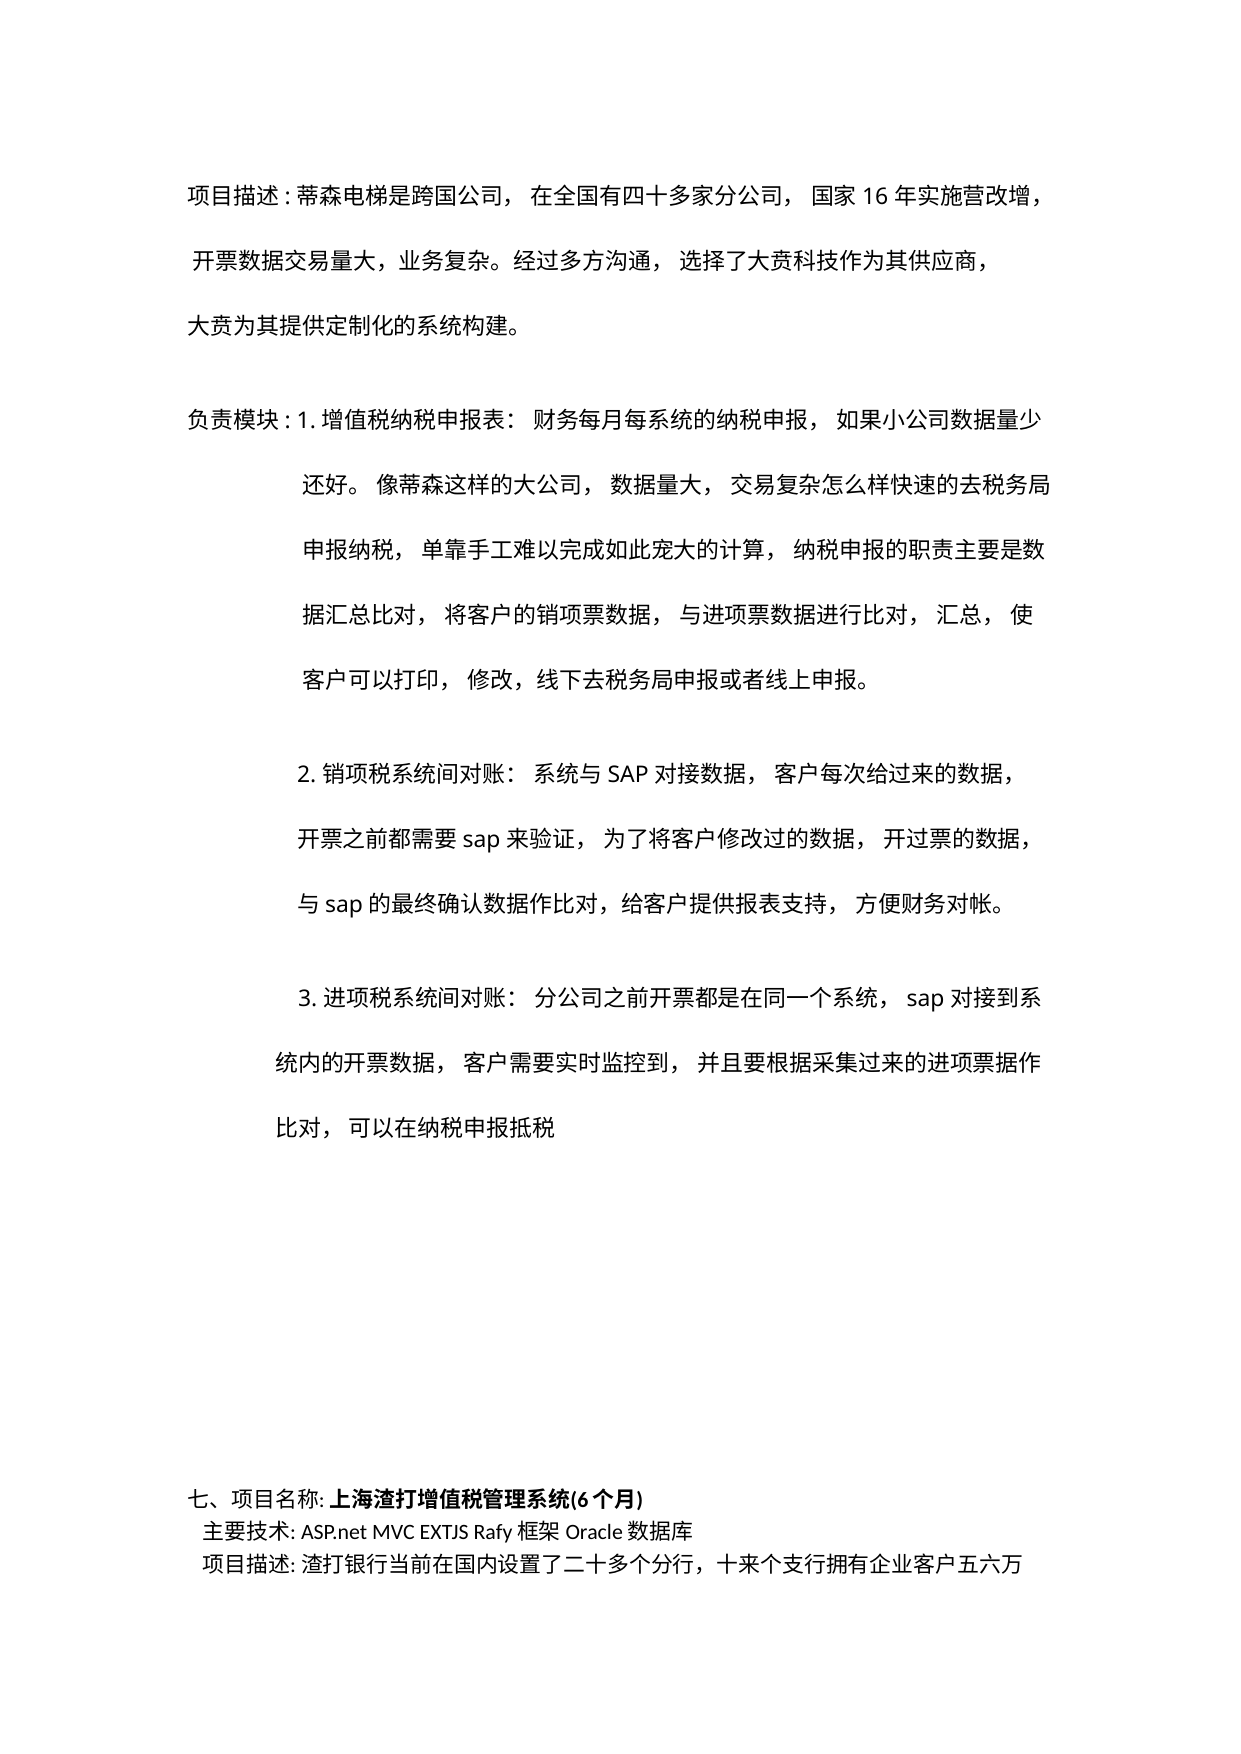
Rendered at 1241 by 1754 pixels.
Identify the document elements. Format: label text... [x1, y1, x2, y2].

text 负责模块 : 1. 增值税纳税申报表： 财务每月每系统的纳税申报， 如果小公司数据量少还好。 像蒂森这样的大公司， 数据量大， 交易复杂怎么样快速的去税务局申报纳税， 单靠手工难以完成如此宠大的计算， 纳税申报的职责主要是数据汇总比对， 将客户的销项票数据， 与进项票数据进行比对， 汇总， 使客户可以打印， 修改，线下去税务局申报或者线上申报。 [187, 386, 1053, 711]
text 主要技术: ASP.net MVC EXTJS Rafy框架 Oracle数据库 [187, 1514, 1053, 1546]
text 项目描述: 渣打银行当前在国内设置了二十多个分行，十来个支行拥有企业客户五六万 [187, 1546, 1053, 1579]
text 2. 销项税系统间对账： 系统与 SAP 对接数据， 客户每次给过来的数据， 开票之前都需要 sap 来验证， 为了将客户修改过的数据， 开过票的数据， 与 sap 的最终确认数据作比对，给客户提供报表支持， 方便财务对帐。 [297, 740, 1053, 935]
text 七、项目名称: 上海渣打增值税管理系统(6个月) [187, 1481, 1053, 1514]
text 3. 进项税系统间对账： 分公司之前开票都是在同一个系统， sap 对接到系统内的开票数据， 客户需要实时监控到， 并且要根据采集过来的进项票据作比对， 可以在纳税申报抵税 [275, 964, 1053, 1159]
text 项目描述 : 蒂森电梯是跨国公司， 在全国有四十多家分公司， 国家 16 年实施营改增， 开票数据交易量大，业务复杂。经过多方沟通， 选择了大贲科技作为其供应商， 大贲为其提供定制化的系统构建。 [187, 162, 1053, 357]
